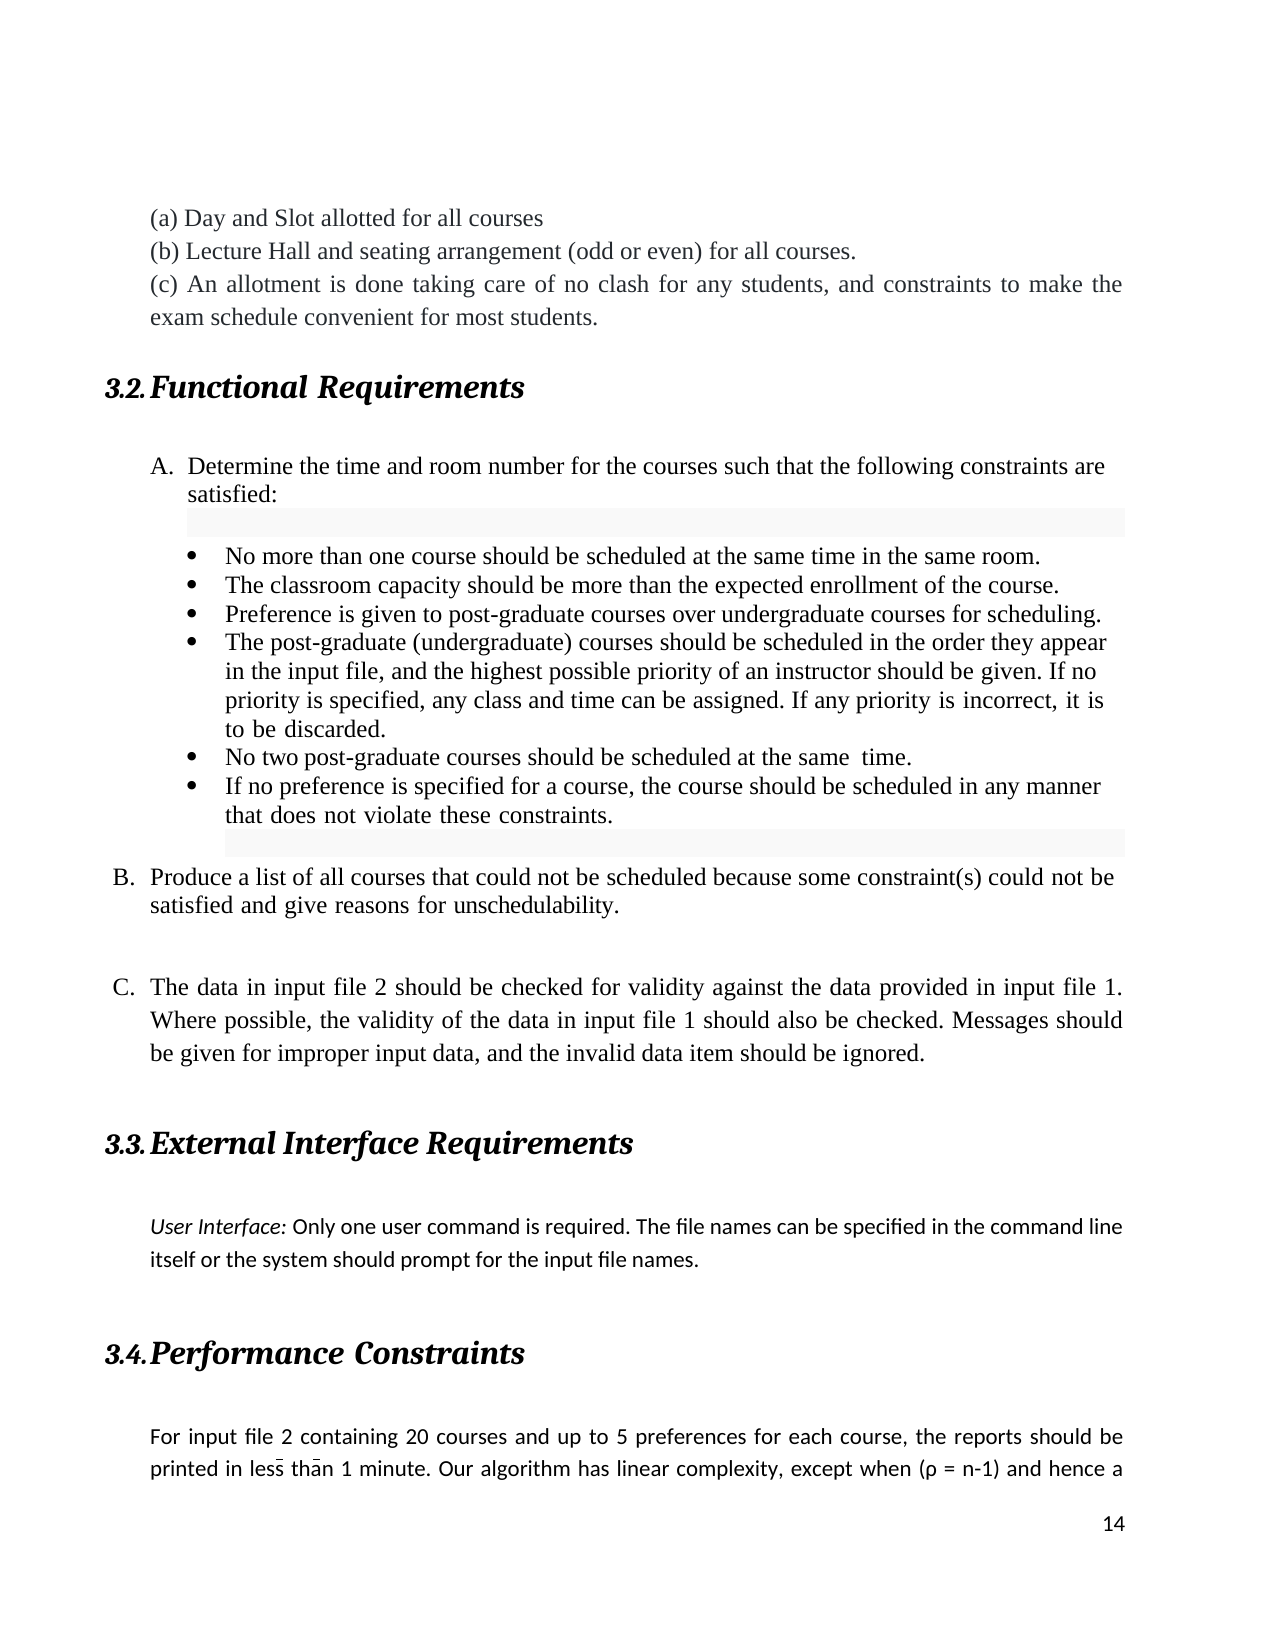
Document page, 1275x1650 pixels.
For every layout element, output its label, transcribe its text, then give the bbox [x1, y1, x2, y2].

subtitle External Interface Requirements [105, 1124, 1125, 1163]
text User Interface: Only one user command is required. The file names can be specified in the command line itself or the system should prompt for the input file names. [150, 1212, 1125, 1273]
subtitle Functional Requirements [105, 368, 1125, 406]
subtitle Performance Constraints [105, 1334, 1125, 1372]
list Preference is given to post-graduate courses over undergraduate courses for scheduling. [187, 599, 1125, 627]
text (b) Lecture Hall and seating arrangement (odd or even) for all courses. [150, 236, 1125, 265]
text (a) Day and Slot allotted for all courses [150, 203, 1125, 232]
list Determine the time and room number for the courses such that the following constraints are satisfied: [150, 451, 1125, 508]
list If no preference is specified for a course, the course should be scheduled in any manner that does not violate these constraints. [187, 771, 1125, 829]
text (c) An allotment is done taking care of no clash for any students, and constraints to make the exam schedule convenient for most students. [150, 269, 1125, 331]
list No two post-graduate courses should be scheduled at the same time. [187, 742, 1125, 771]
list The post-graduate (undergraduate) courses should be scheduled in the order they appear in the input file, and the highest possible priority of an instructor should be given. If no priority is specified, any class and time can be assigned. If any priority is incorrect, it is to be discarded. [187, 627, 1125, 742]
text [150, 1422, 1125, 1482]
list No more than one course should be scheduled at the same time in the same room. [187, 541, 1125, 570]
list Produce a list of all courses that could not be scheduled because some constraint(s) could not be satisfied and give reasons for unschedulability. [112, 862, 1125, 919]
list The classroom capacity should be more than the expected enrollment of the course. [187, 570, 1125, 599]
list The data in input file 2 should be checked for validity against the data provided in input file 1. Where possible, the validity of the data in input file 1 should also be checked. Messages should be given for improper input data, and the invalid data item should be ignored. [112, 972, 1125, 1067]
